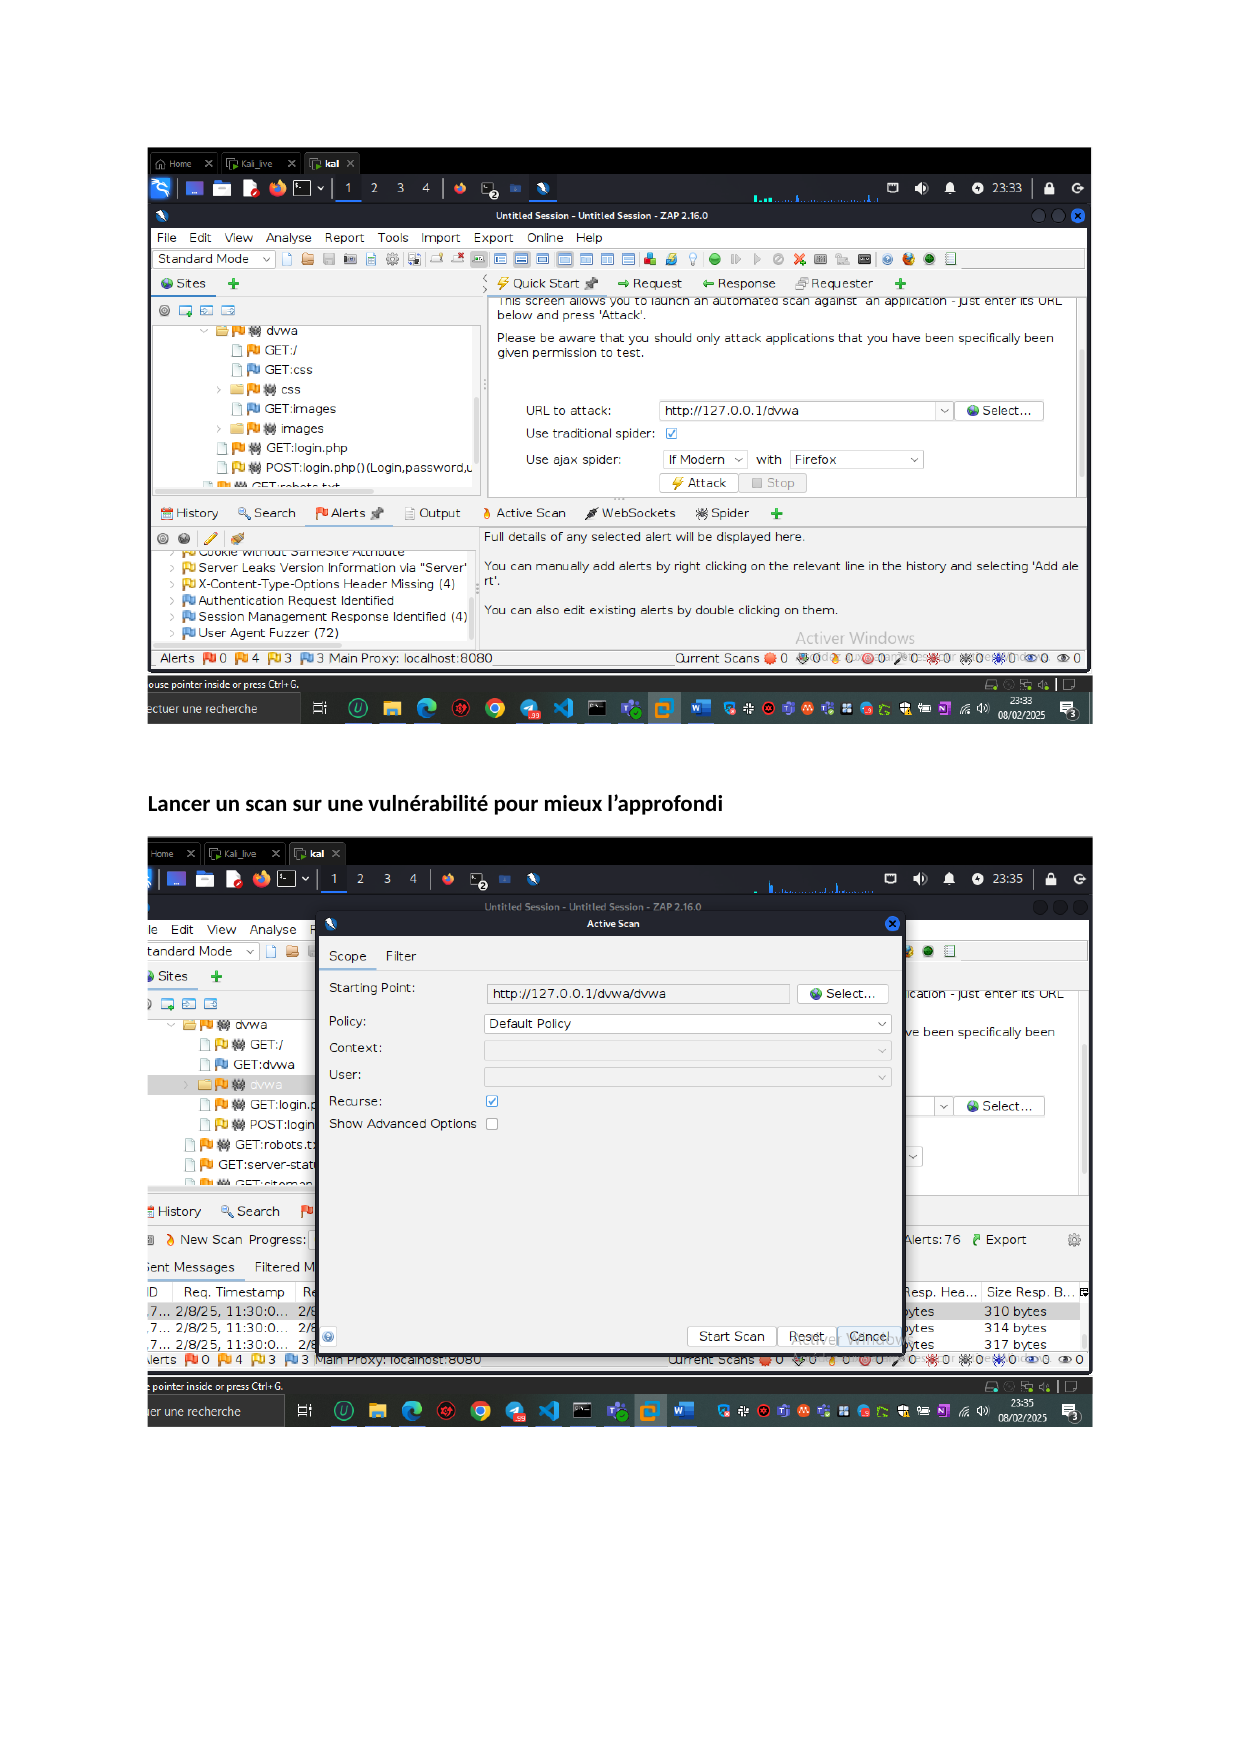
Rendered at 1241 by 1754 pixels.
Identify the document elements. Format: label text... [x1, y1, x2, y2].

picture [147, 836, 1093, 1427]
picture [147, 147, 1093, 724]
text Lancer un scan sur une vulnérabilité pour mieux l’approfondi [148, 789, 1093, 817]
